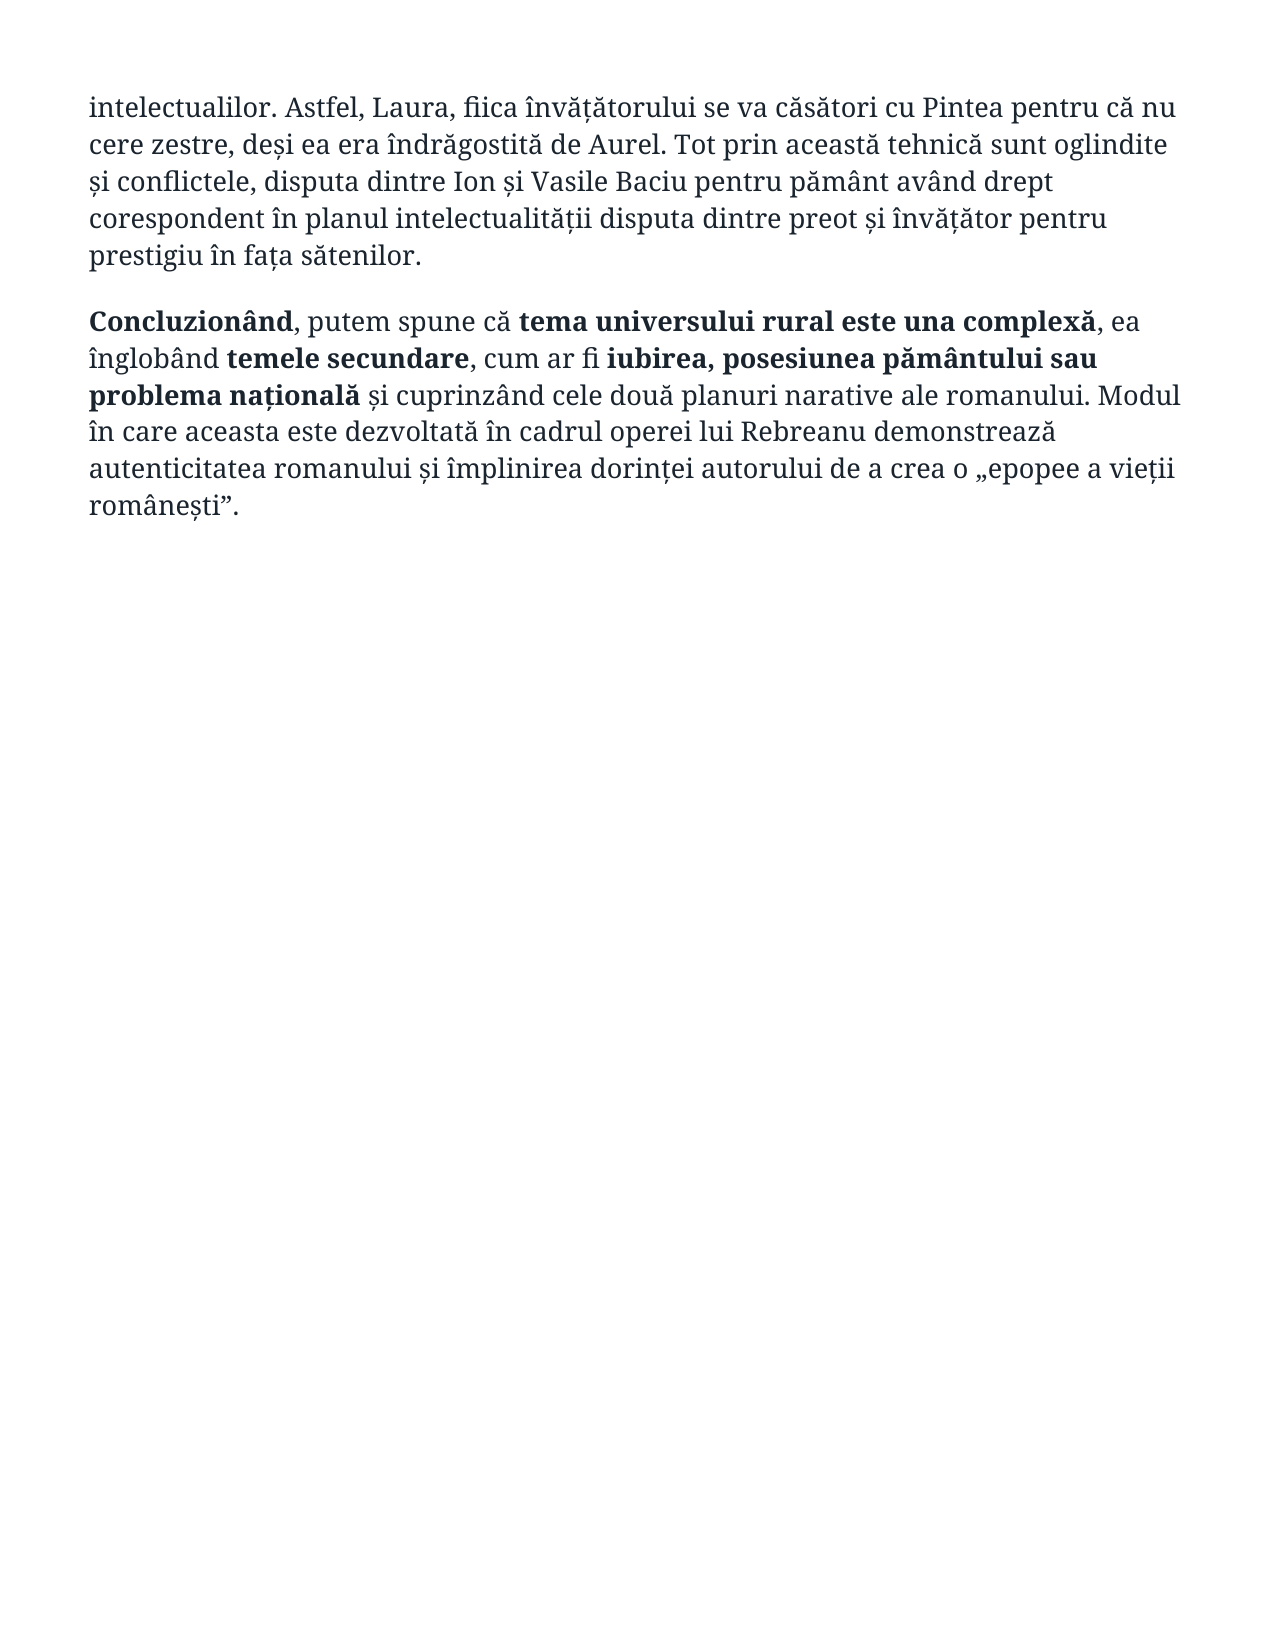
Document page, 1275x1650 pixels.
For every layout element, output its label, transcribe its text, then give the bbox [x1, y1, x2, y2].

text Concluzionând, putem spune că tema universului rural este una complexă, ea înglobând temele secundare, cum ar fi iubirea, posesiunea pământului sau problema națională și cuprinzând cele două planuri narative ale romanului. Modul în care aceasta este dezvoltată în cadrul operei lui Rebreanu demonstrează autenticitatea romanului și împlinirea dorinței autorului de a crea o „epopee a vieții românești”. [89, 302, 1186, 523]
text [89, 89, 1186, 273]
